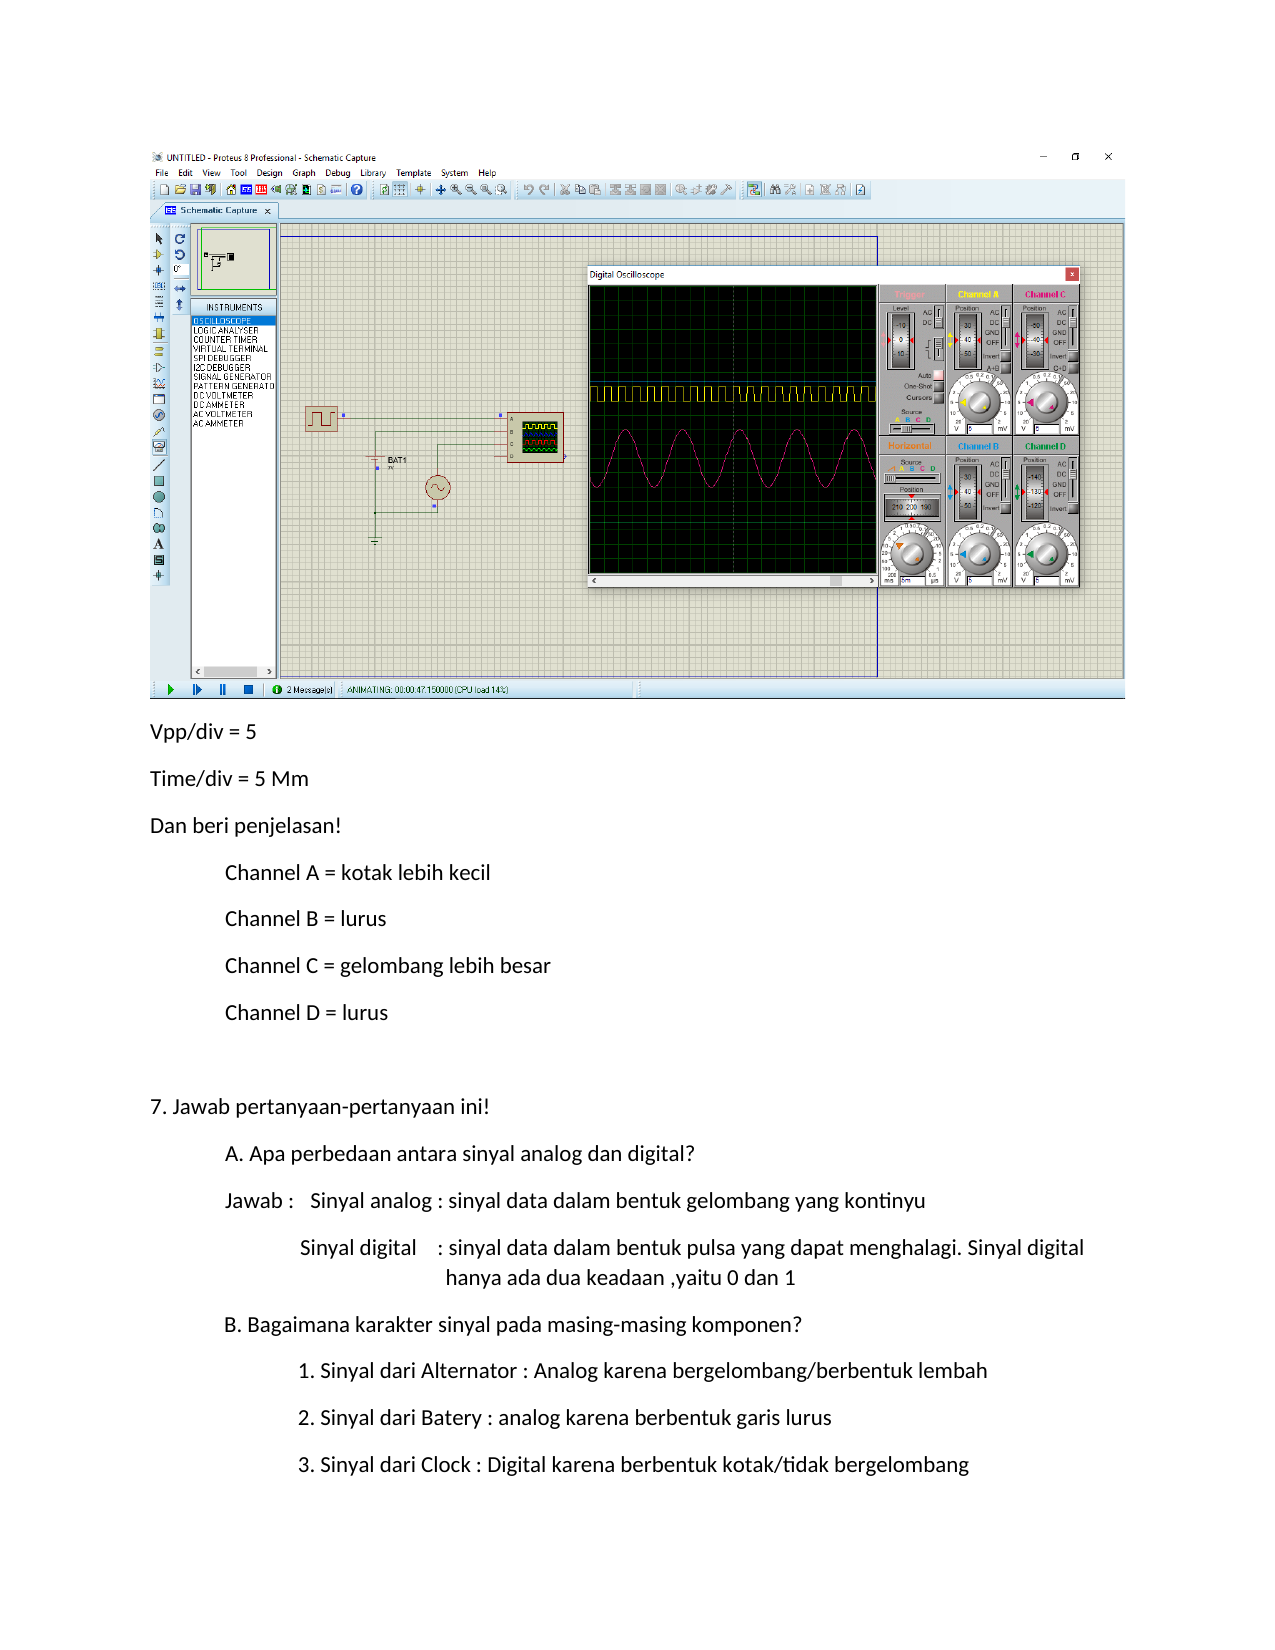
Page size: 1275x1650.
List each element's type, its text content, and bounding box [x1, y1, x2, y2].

text A. Apa perbedaan antara sinyal analog dan digital? [150, 1139, 1125, 1167]
text 3. Sinyal dari Clock : Digital karena berbentuk kotak/tidak bergelombang [224, 1450, 1125, 1478]
text Channel A = kotak lebih kecil [150, 858, 1125, 886]
text 7. Jawab pertanyaan-pertanyaan ini! [150, 1092, 1125, 1120]
text Vpp/div = 5 [150, 717, 1125, 745]
text Channel D = lurus [150, 998, 1125, 1026]
text 2. Sinyal dari Batery : analog karena berbentuk garis lurus [224, 1403, 1125, 1431]
text Jawab : Sinyal analog : sinyal data dalam bentuk gelombang yang kontinyu [150, 1186, 1125, 1214]
text Dan beri penjelasan! [150, 811, 1125, 839]
text Channel C = gelombang lebih besar [150, 951, 1125, 979]
text Time/div = 5 Mm [150, 764, 1125, 792]
text 1. Sinyal dari Alternator : Analog karena bergelombang/berbentuk lembah [224, 1357, 1125, 1384]
picture [150, 150, 1125, 699]
text Sinyal digital : sinyal data dalam bentuk pulsa yang dapat menghalagi. Sinyal digital hanya ada dua keadaan ,yaitu 0 dan 1 [300, 1233, 1125, 1291]
text B. Bagaimana karakter sinyal pada masing-masing komponen? [224, 1310, 1125, 1338]
text Channel B = lurus [150, 904, 1125, 932]
